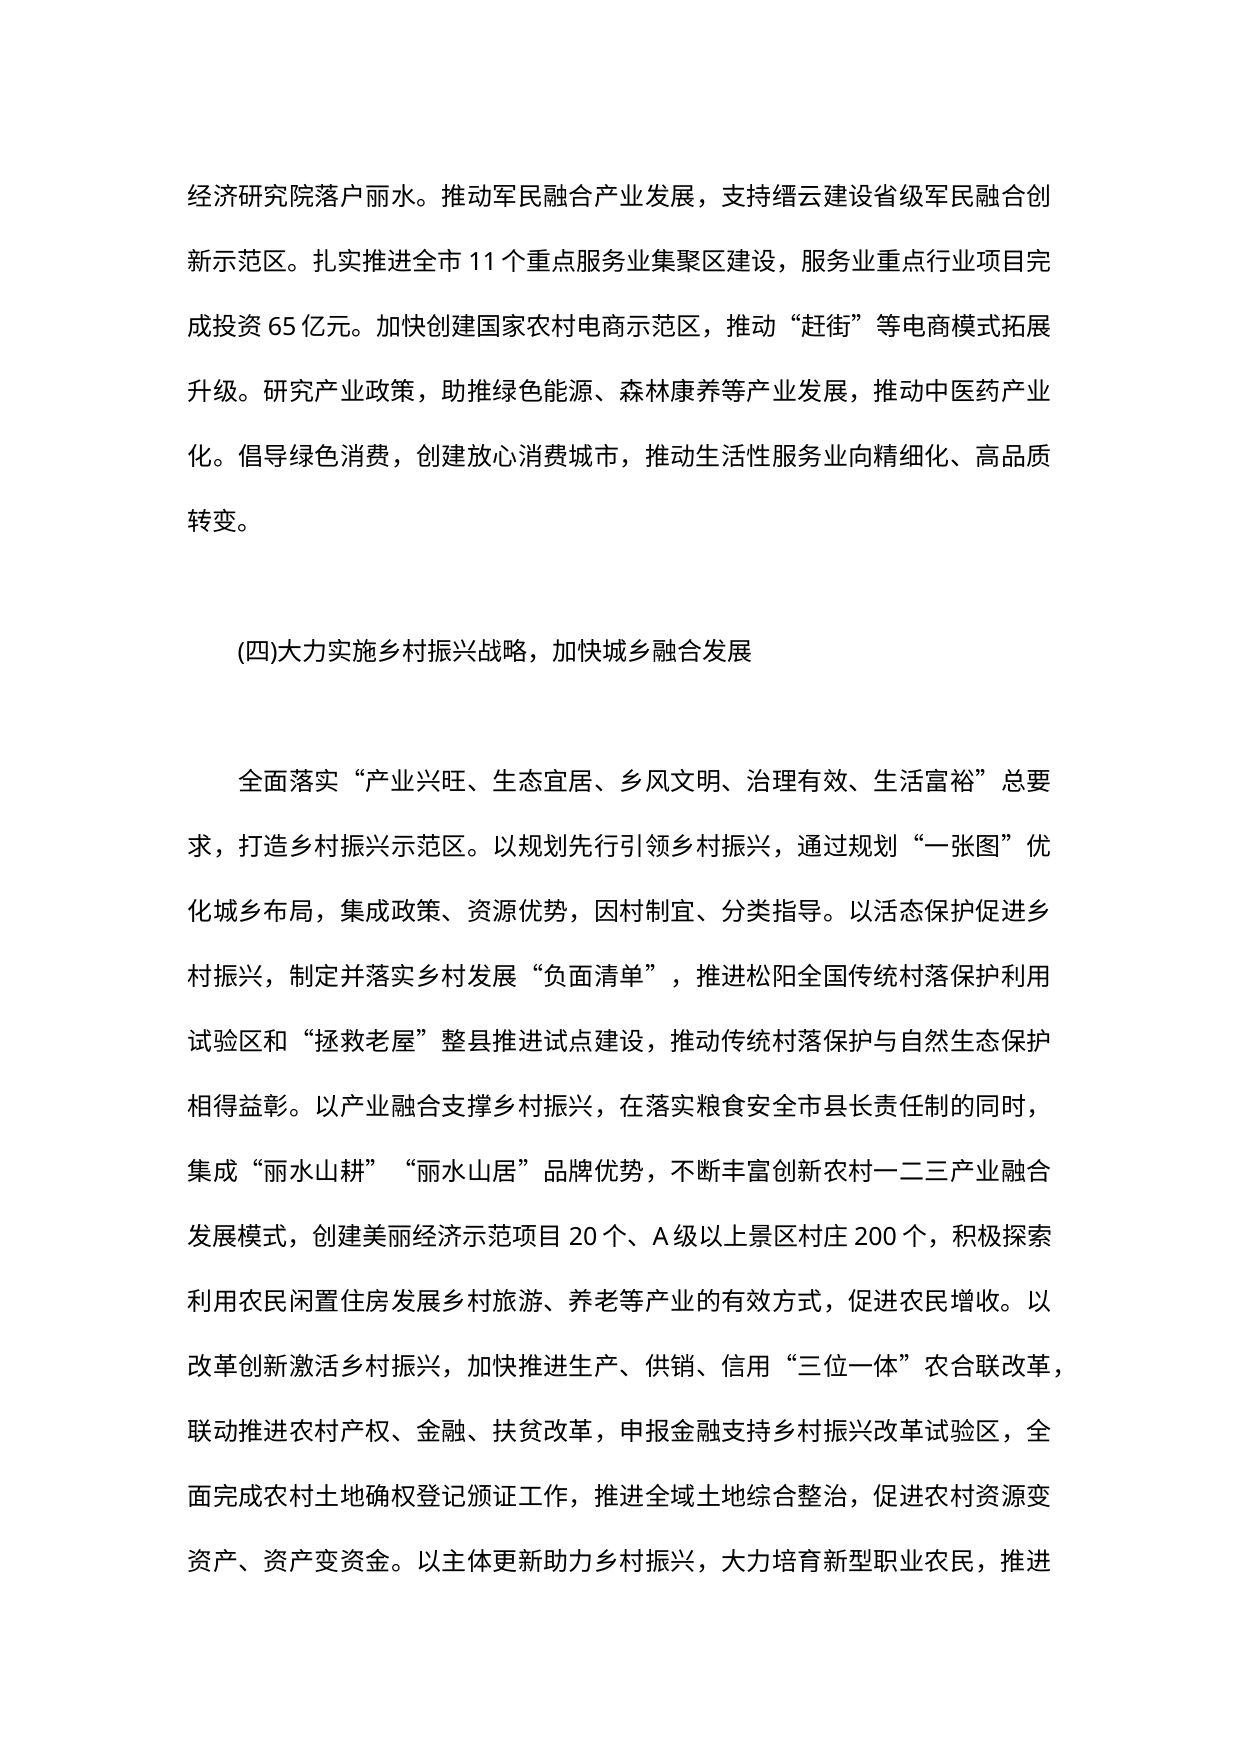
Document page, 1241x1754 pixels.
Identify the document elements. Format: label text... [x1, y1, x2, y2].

text (四)大力实施乡村振兴战略，加快城乡融合发展 [187, 617, 1053, 682]
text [187, 162, 1053, 552]
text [187, 747, 1053, 1592]
